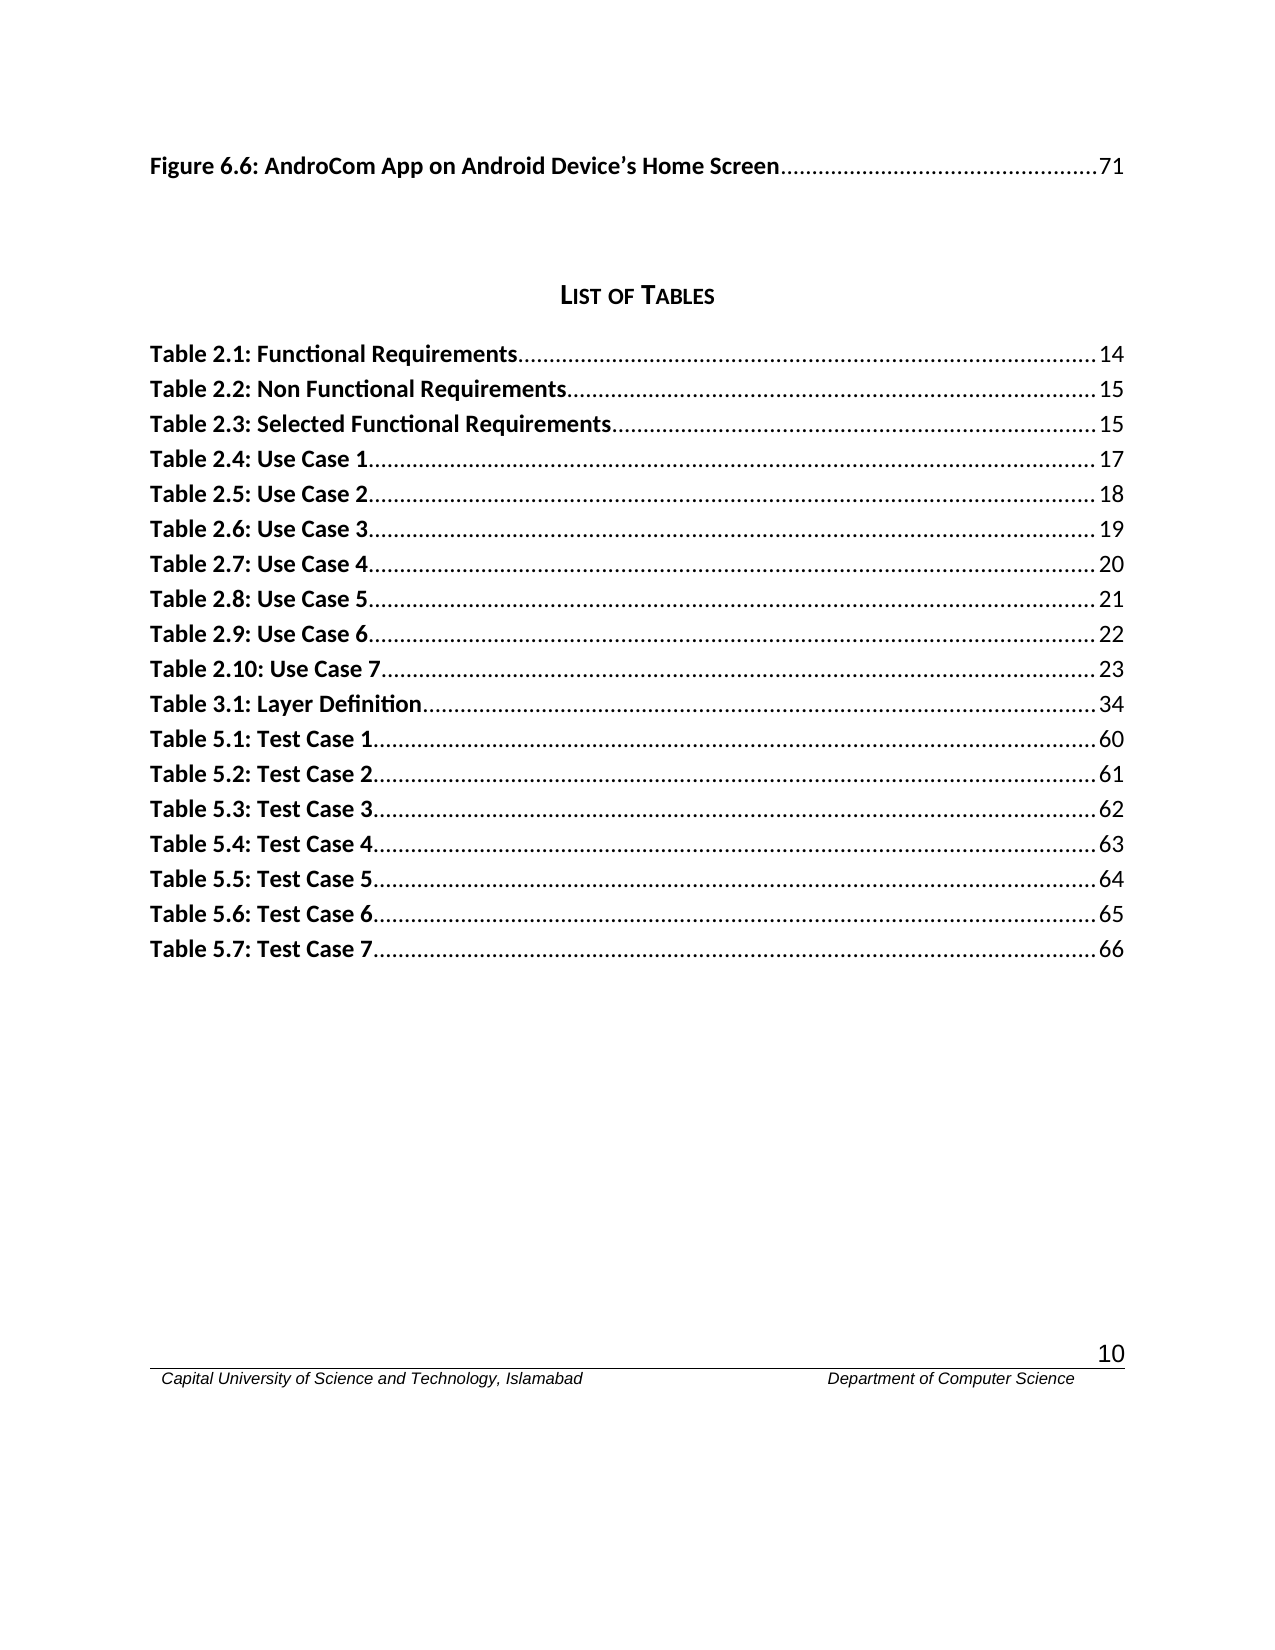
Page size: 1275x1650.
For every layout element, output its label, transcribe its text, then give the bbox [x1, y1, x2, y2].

text Table 2.8: Use Case 5 21 [150, 583, 1125, 613]
text Figure 6.6: AndroCom App on Android Device’s Home Screen 71 [150, 150, 1125, 181]
text Table 2.3: Selected Functional Requirements 15 [150, 408, 1125, 438]
text Table 5.3: Test Case 3 62 [150, 793, 1125, 823]
text Table 3.1: Layer Definition 34 [150, 688, 1125, 718]
text Table 2.10: Use Case 7 23 [150, 653, 1125, 683]
text Table 2.2: Non Functional Requirements 15 [150, 373, 1125, 403]
text Table 5.4: Test Case 4 63 [150, 828, 1125, 858]
text Table 5.6: Test Case 6 65 [150, 898, 1125, 928]
text List of Tables [150, 276, 1125, 312]
text Table 2.7: Use Case 4 20 [150, 548, 1125, 578]
text Table 2.6: Use Case 3 19 [150, 513, 1125, 543]
text Table 2.9: Use Case 6 22 [150, 618, 1125, 648]
text Table 5.2: Test Case 2 61 [150, 758, 1125, 788]
text Table 5.5: Test Case 5 64 [150, 863, 1125, 893]
text Table 2.1: Functional Requirements 14 [150, 338, 1125, 368]
text Table 5.1: Test Case 1 60 [150, 723, 1125, 753]
text Table 2.4: Use Case 1 17 [150, 443, 1125, 473]
text Table 5.7: Test Case 7 66 [150, 933, 1125, 963]
text Table 2.5: Use Case 2 18 [150, 478, 1125, 508]
